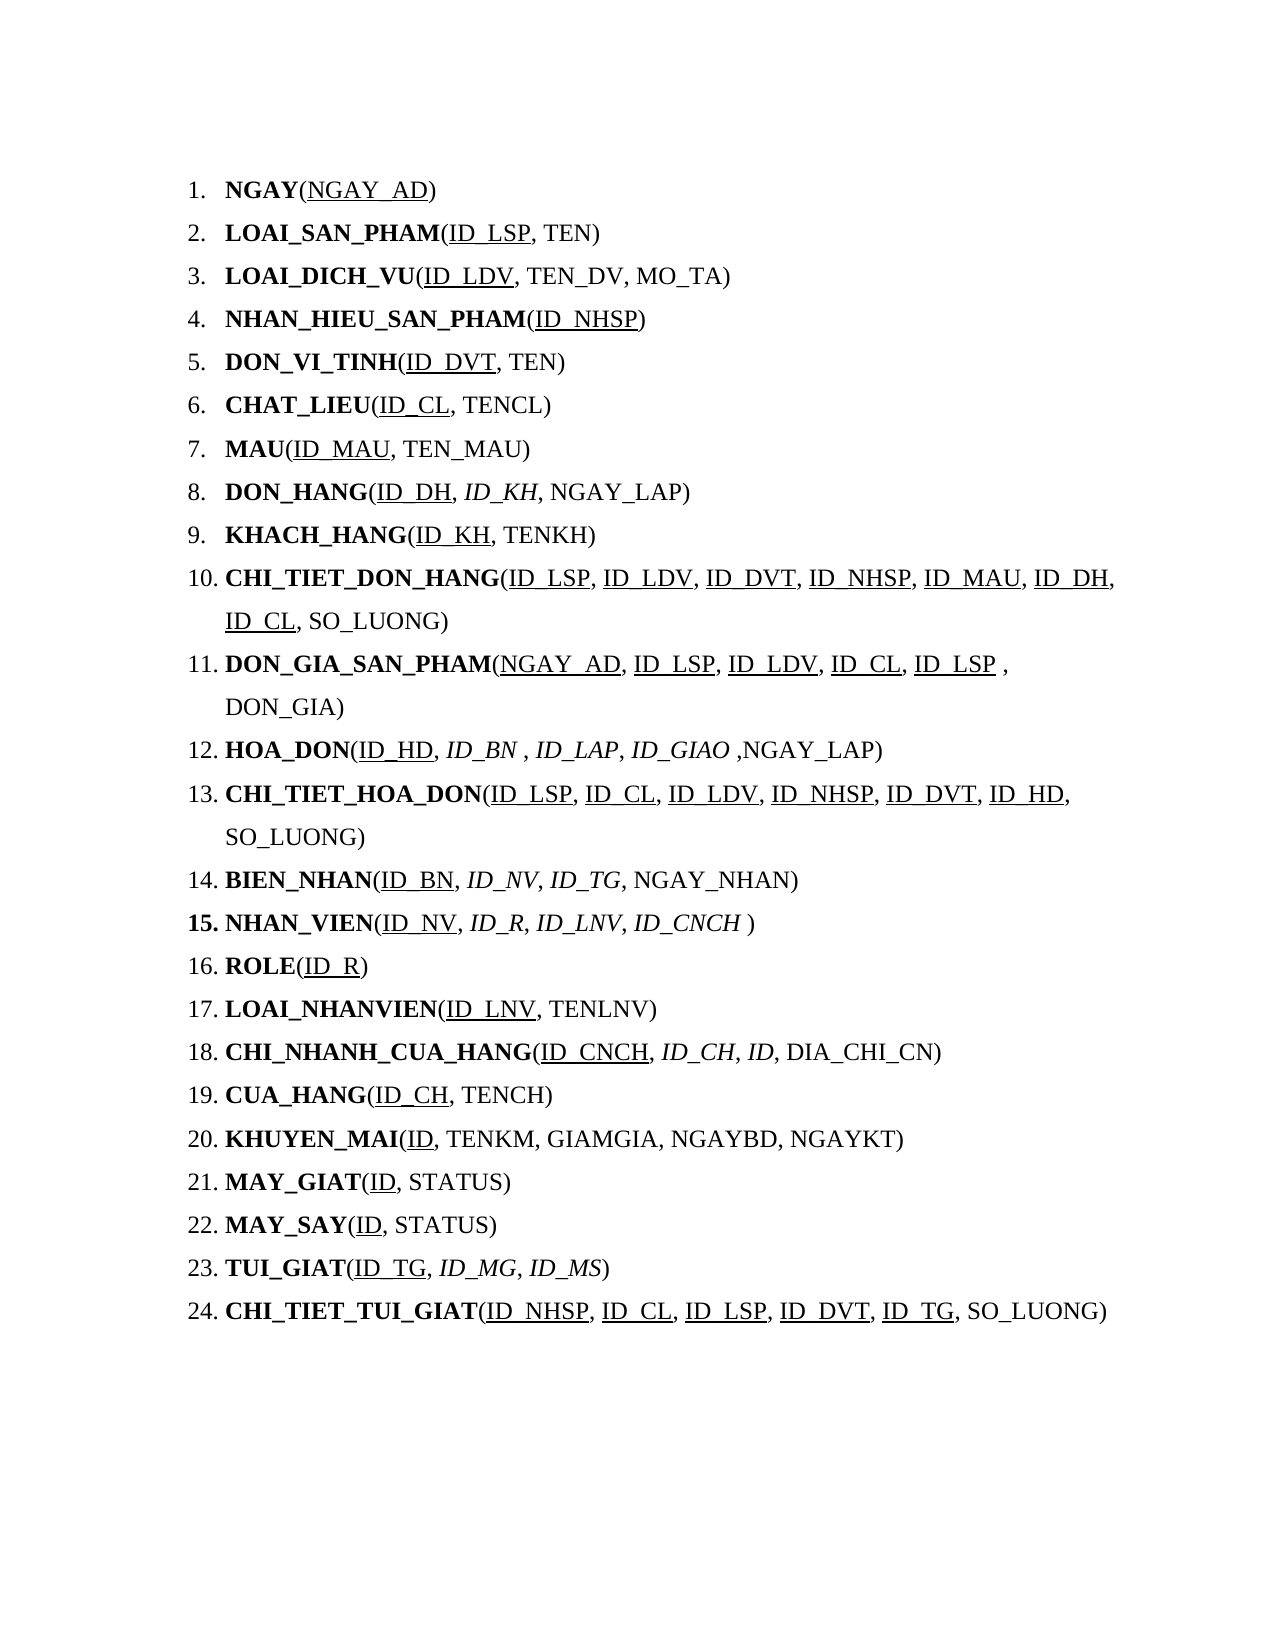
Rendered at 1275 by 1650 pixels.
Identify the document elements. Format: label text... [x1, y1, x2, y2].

list MAY_GIAT(ID, STATUS) [187, 1167, 1125, 1196]
list LOAI_NHANVIEN(ID_LNV, TENLNV) [187, 994, 1125, 1023]
list MAY_SAY(ID, STATUS) [187, 1210, 1125, 1239]
list TUI_GIAT(ID_TG, ID_MG, ID_MS) [187, 1253, 1125, 1282]
list DON_HANG(ID_DH, ID_KH, NGAY_LAP) [187, 477, 1125, 506]
list LOAI_DICH_VU(ID_LDV, TEN_DV, MO_TA) [187, 261, 1125, 290]
list CUA_HANG(ID_CH, TENCH) [187, 1081, 1125, 1109]
list CHI_TIET_HOA_DON(ID_LSP, ID_CL, ID_LDV, ID_NHSP, ID_DVT, ID_HD, SO_LUONG) [187, 779, 1125, 851]
list NGAY(NGAY_AD) [187, 175, 1125, 204]
list LOAI_SAN_PHAM(ID_LSP, TEN) [187, 218, 1125, 247]
list KHACH_HANG(ID_KH, TENKH) [187, 520, 1125, 549]
list BIEN_NHAN(ID_BN, ID_NV, ID_TG, NGAY_NHAN) [187, 865, 1125, 894]
list HOA_DON(ID_HD, ID_BN , ID_LAP, ID_GIAO ,NGAY_LAP) [187, 736, 1125, 764]
list CHI_TIET_TUI_GIAT(ID_NHSP, ID_CL, ID_LSP, ID_DVT, ID_TG, SO_LUONG) [187, 1296, 1125, 1325]
list NHAN_VIEN(ID_NV, ID_R, ID_LNV, ID_CNCH ) [187, 908, 1125, 937]
list CHI_TIET_DON_HANG(ID_LSP, ID_LDV, ID_DVT, ID_NHSP, ID_MAU, ID_DH, ID_CL, SO_LUONG) [187, 563, 1125, 635]
list KHUYEN_MAI(ID, TENKM, GIAMGIA, NGAYBD, NGAYKT) [187, 1124, 1125, 1152]
list ROLE(ID_R) [187, 951, 1125, 980]
list NHAN_HIEU_SAN_PHAM(ID_NHSP) [187, 304, 1125, 333]
list CHAT_LIEU(ID_CL, TENCL) [187, 391, 1125, 419]
list MAU(ID_MAU, TEN_MAU) [187, 434, 1125, 462]
list DON_GIA_SAN_PHAM(NGAY_AD, ID_LSP, ID_LDV, ID_CL, ID_LSP , DON_GIA) [187, 649, 1125, 721]
list DON_VI_TINH(ID_DVT, TEN) [187, 347, 1125, 376]
list CHI_NHANH_CUA_HANG(ID_CNCH, ID_CH, ID, DIA_CHI_CN) [187, 1037, 1125, 1066]
